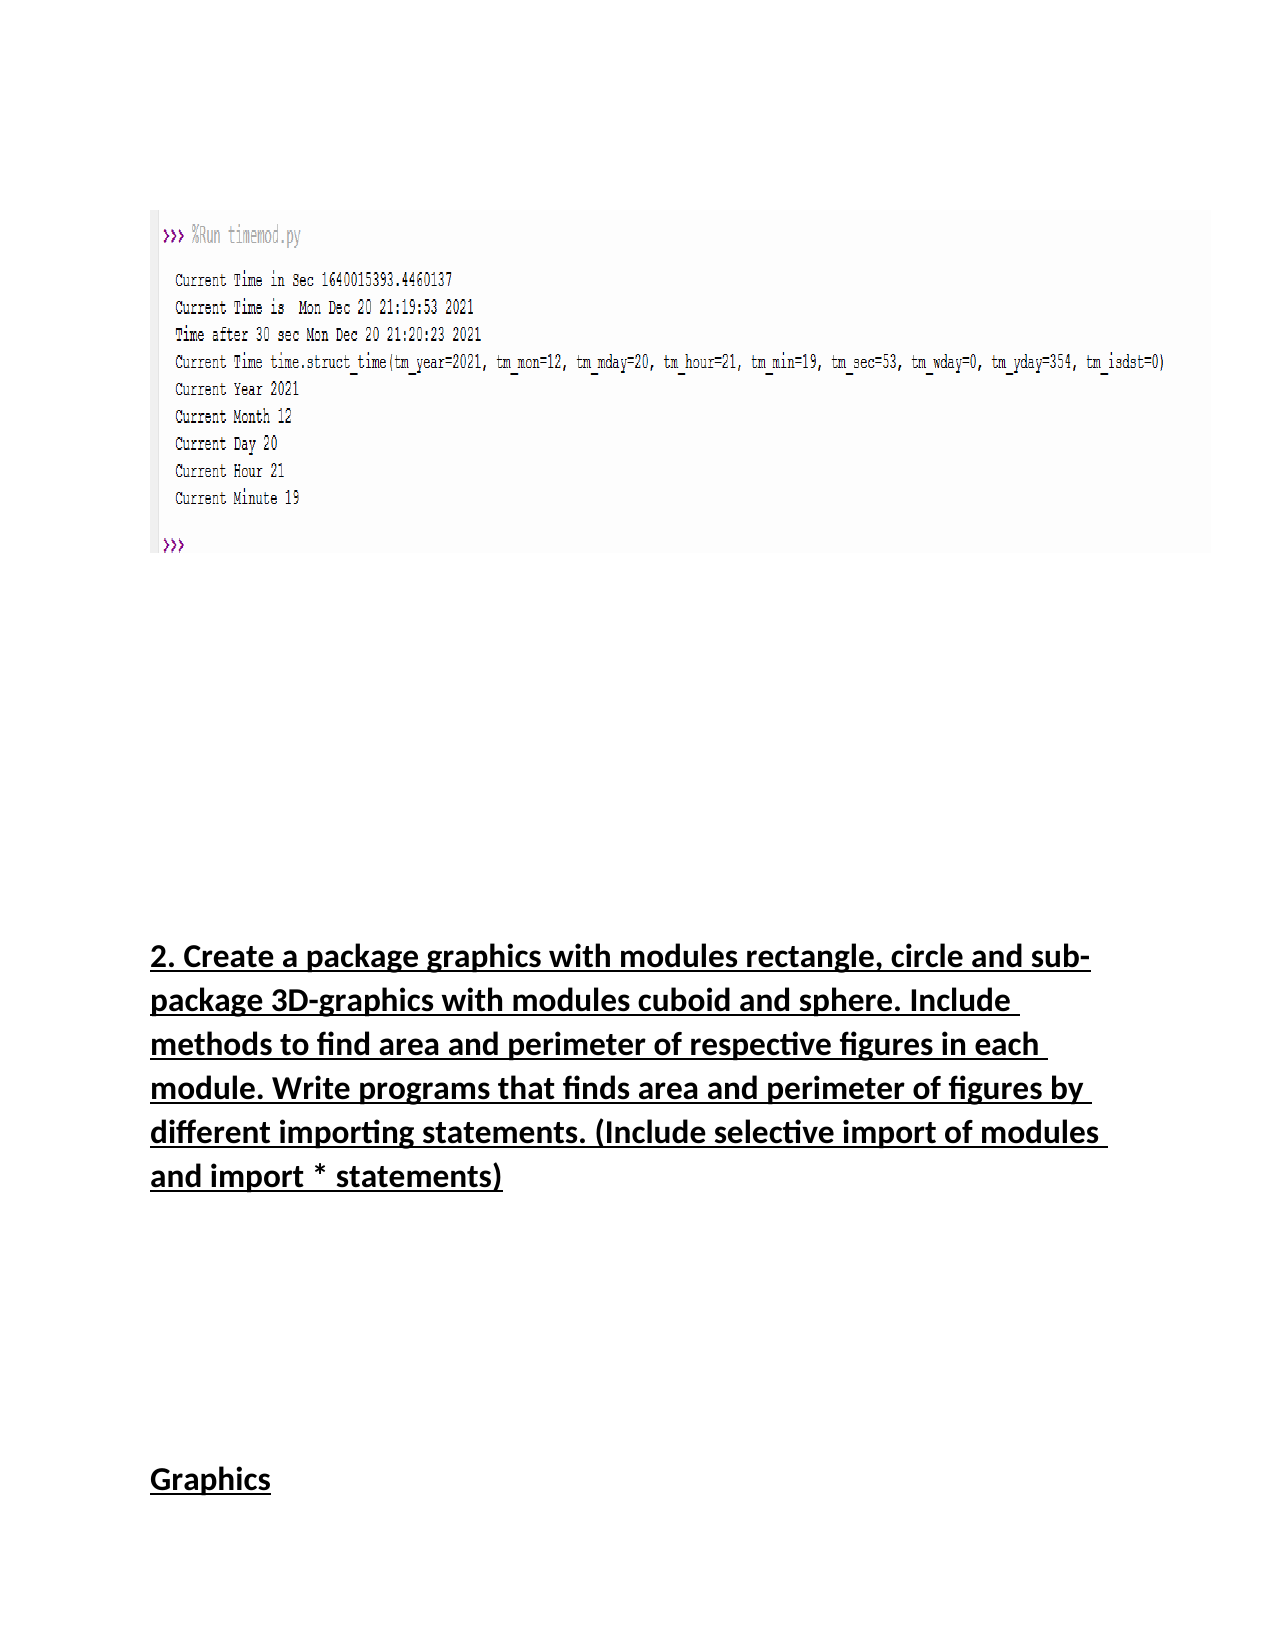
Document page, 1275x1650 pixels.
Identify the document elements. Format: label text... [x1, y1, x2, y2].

picture [150, 210, 1211, 553]
text 2. Create a package graphics with modules rectangle, circle and sub-package 3D-graphics with modules cuboid and sphere. Include methods to find area and perimeter of respective figures in each module. Write programs that finds area and perimeter of figures by different importing statements. (Include selective import of modules and import * statements) [150, 935, 1125, 1196]
text Graphics [150, 1458, 1125, 1499]
